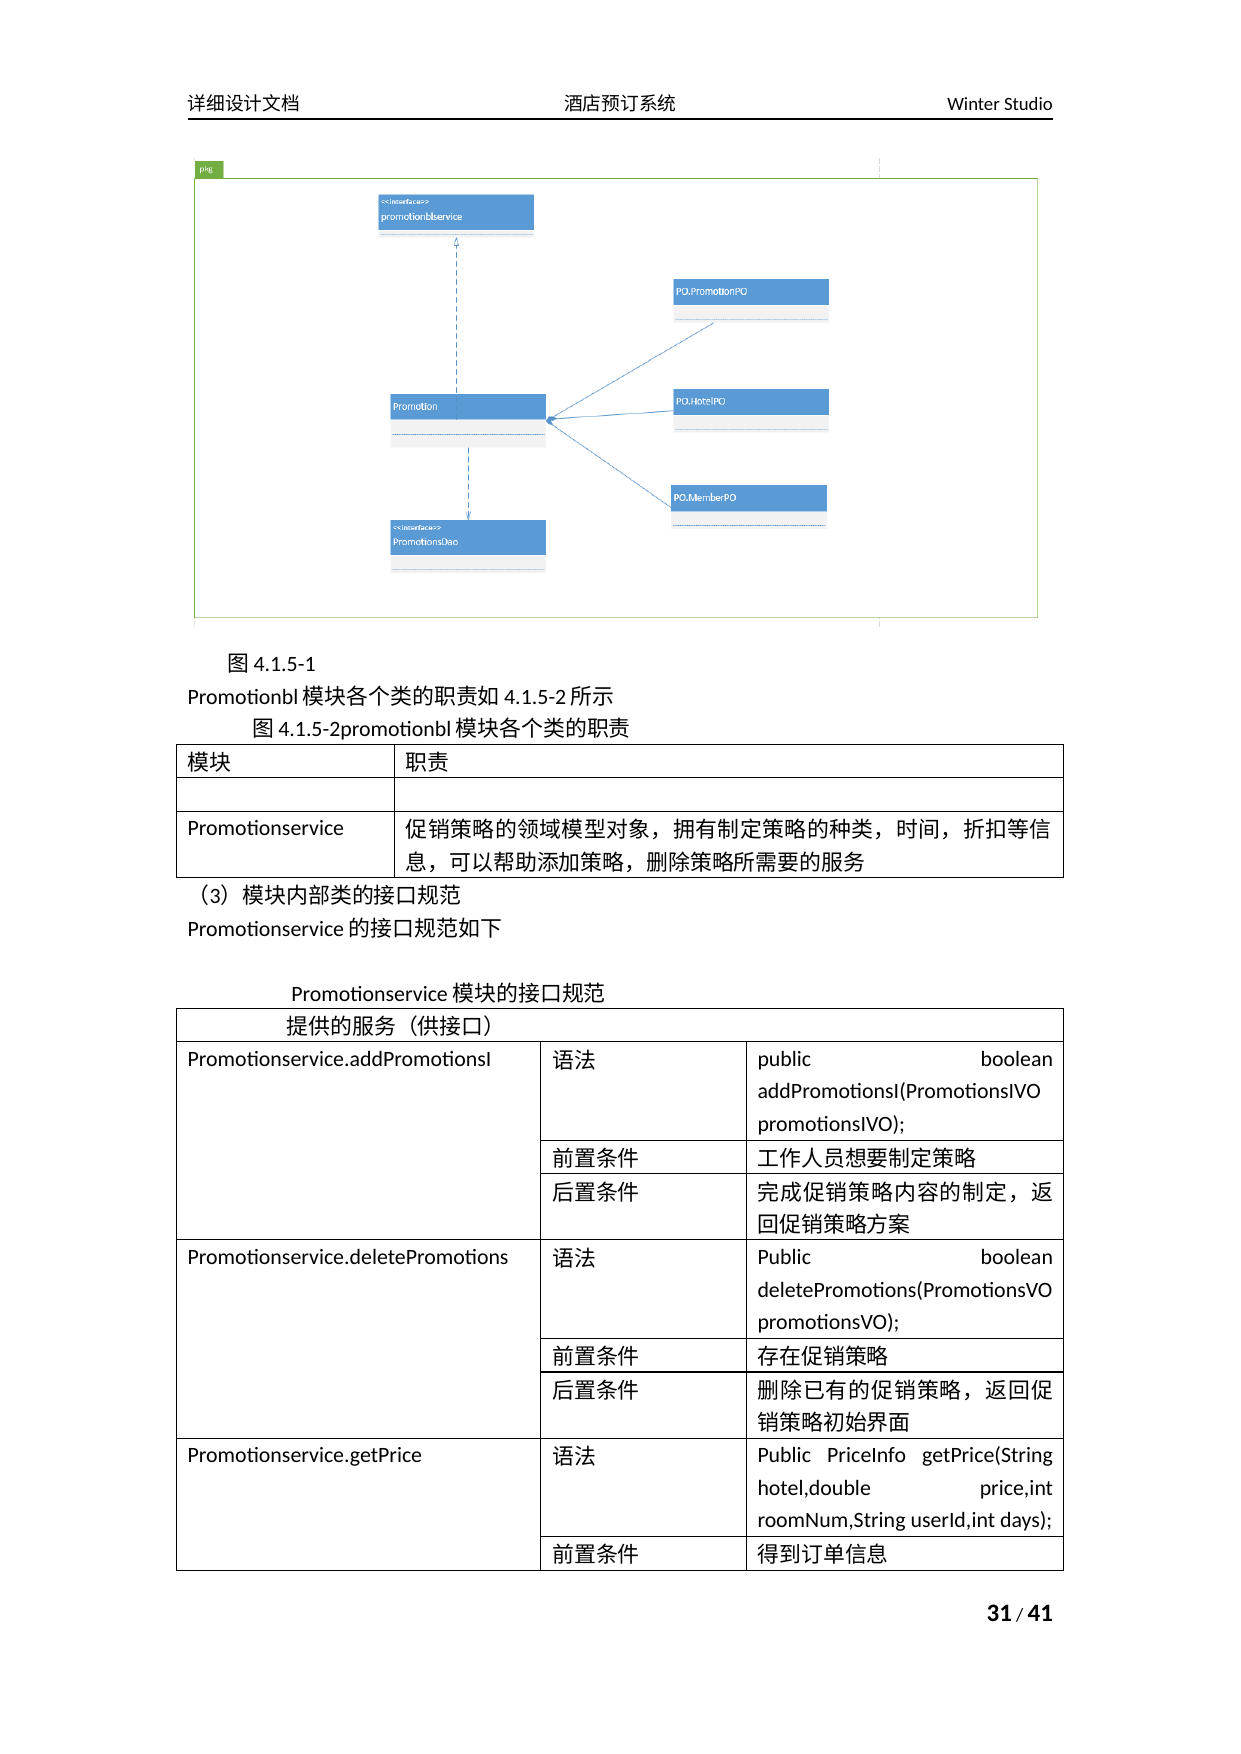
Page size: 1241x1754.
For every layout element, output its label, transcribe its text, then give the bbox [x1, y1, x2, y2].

table_cell 工作人员想要制定策略 [747, 1141, 1063, 1173]
table_cell Promotionservice.addPromotionsI [177, 1042, 540, 1239]
table_cell 促销策略的领域模型对象，拥有制定策略的种类，时间，折扣等信息，可以帮助添加策略，删除策略所需要的服务 [395, 812, 1063, 877]
table_header 职责 [395, 745, 1063, 777]
table_cell 语法 [541, 1240, 746, 1338]
text Promotionservice的接口规范如下 [187, 910, 1053, 943]
text （3）模块内部类的接口规范 [187, 878, 1053, 910]
picture [187, 158, 1053, 627]
table_cell 语法 [541, 1439, 746, 1536]
table_cell 前置条件 [541, 1141, 746, 1173]
table_cell 完成促销策略内容的制定，返回促销策略方案 [747, 1174, 1063, 1239]
table_cell 得到订单信息 [747, 1537, 1063, 1569]
table_cell Public boolean deletePromotions(PromotionsVO promotionsVO); [747, 1240, 1063, 1338]
table_cell Public PriceInfo getPrice(String hotel,double price,int roomNum,String userId,int days); [747, 1439, 1063, 1536]
table_header 模块 [177, 745, 394, 777]
table_cell Promotionservice.deletePromotions [177, 1240, 540, 1437]
table_cell 前置条件 [541, 1339, 746, 1371]
table_cell 语法 [541, 1042, 746, 1140]
text Promotionbl模块各个类的职责如4.1.5-2所示 [187, 678, 1053, 711]
table_cell 后置条件 [541, 1373, 746, 1437]
table_cell [177, 778, 394, 811]
table_cell Promotionservice.getPrice [177, 1439, 540, 1569]
table_cell 删除已有的促销策略，返回促销策略初始界面 [747, 1373, 1063, 1437]
table_cell 后置条件 [541, 1174, 746, 1239]
table_cell Promotionservice [177, 812, 394, 877]
table_cell 存在促销策略 [747, 1339, 1063, 1371]
table_cell 前置条件 [541, 1537, 746, 1569]
table_cell [395, 778, 1063, 811]
text Promotionservice模块的接口规范 [187, 975, 1053, 1008]
text 图4.1.5-1 [187, 646, 1053, 678]
text 图4.1.5-2promotionbl模块各个类的职责 [187, 711, 1053, 743]
table_cell public boolean addPromotionsI(PromotionsIVO promotionsIVO); [747, 1042, 1063, 1140]
table_header 提供的服务（供接口） [177, 1009, 1063, 1041]
